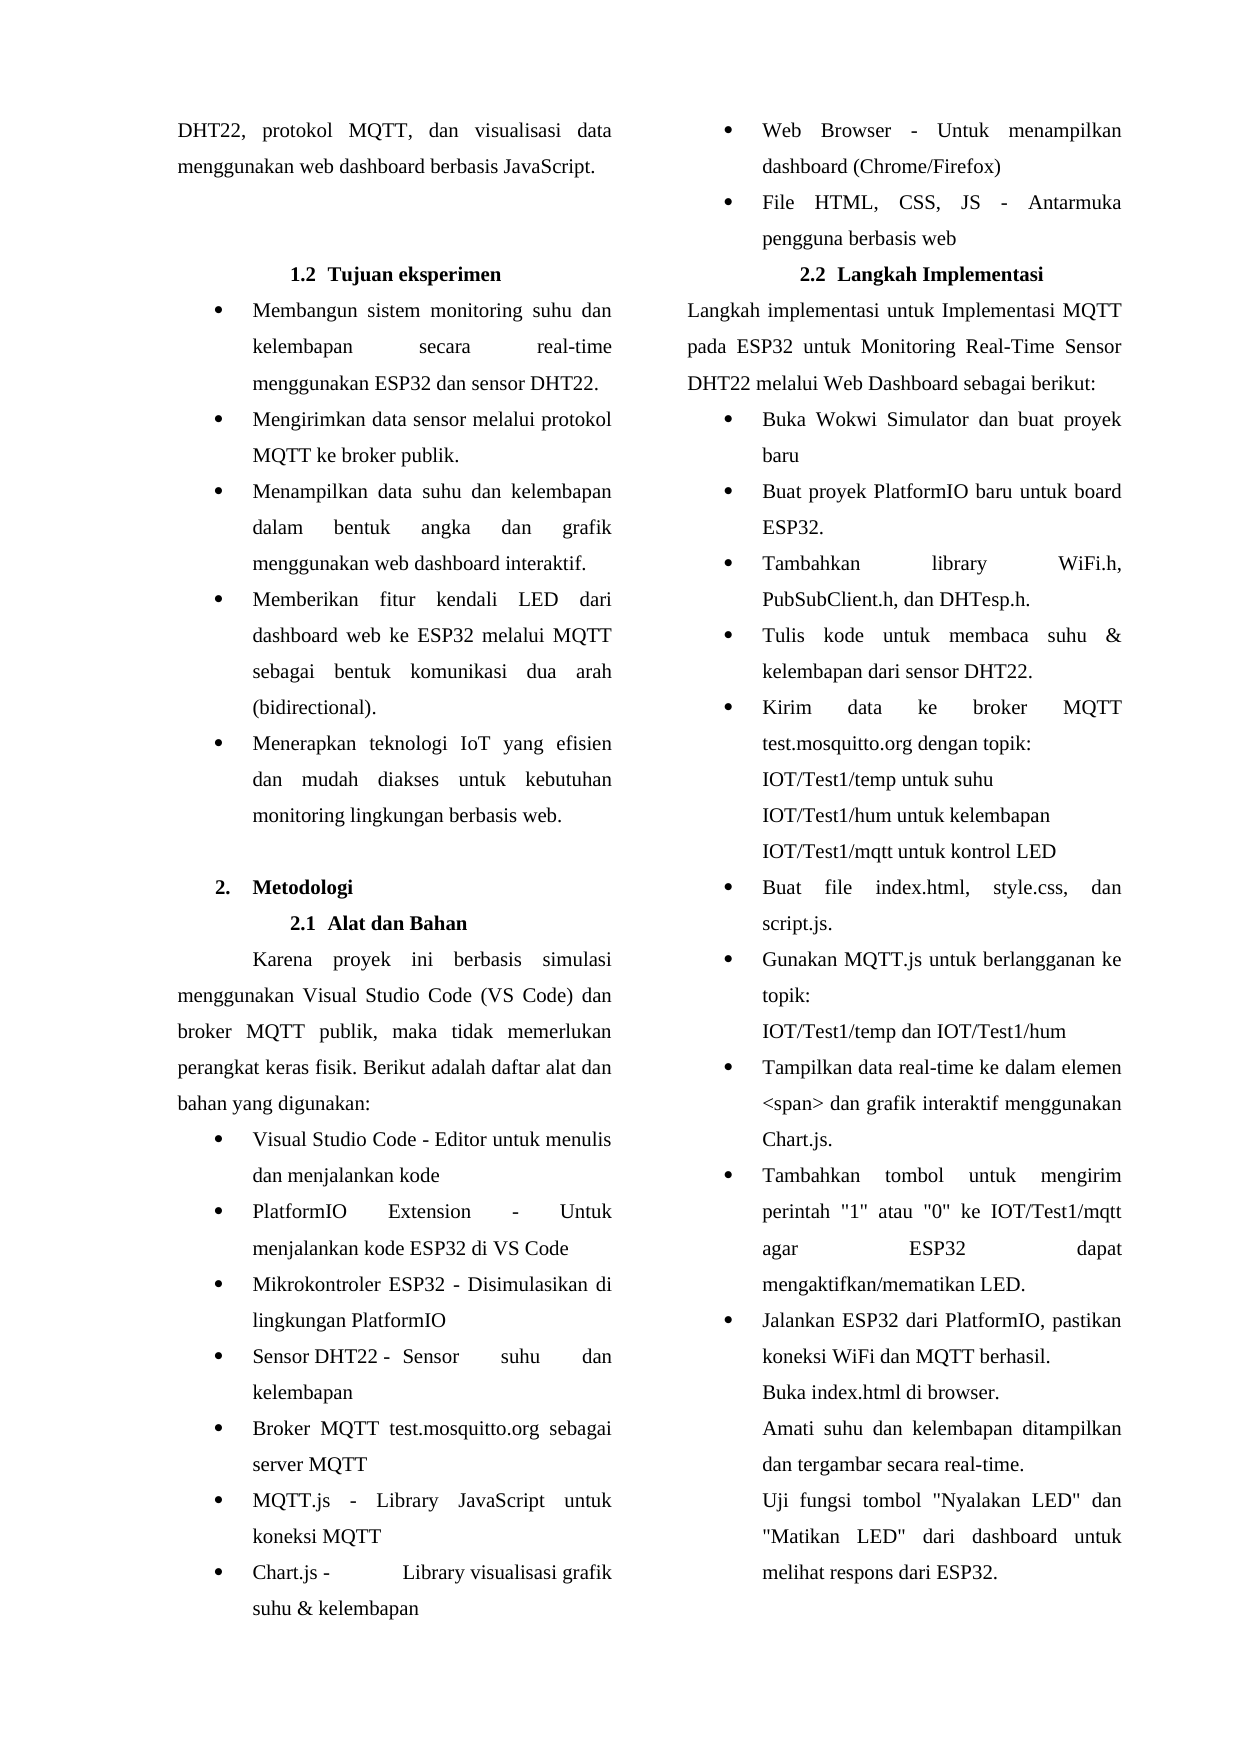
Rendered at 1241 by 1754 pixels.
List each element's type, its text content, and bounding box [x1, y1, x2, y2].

list IOT/Test1/hum untuk kelembapan [762, 803, 1122, 827]
list Web Browser - Untuk menampilkan dashboard (Chrome/Firefox) [724, 118, 1122, 178]
text Karena proyek ini berbasis simulasi menggunakan Visual Studio Code (VS Code) dan broker MQTT publik, maka tidak memerlukan perangkat keras fisik. Berikut adalah daftar alat dan bahan yang digunakan: [177, 947, 612, 1115]
list Amati suhu dan kelembapan ditampilkan dan tergambar secara real-time. [762, 1416, 1122, 1476]
list MQTT.js - Library JavaScript untuk koneksi MQTT [215, 1488, 612, 1548]
list Langkah Implementasi [799, 262, 1122, 286]
list Broker MQTT test.mosquitto.org sebagai server MQTT [215, 1416, 612, 1476]
list IOT/Test1/temp untuk suhu [762, 767, 1122, 791]
list Tambahkan library WiFi.h, PubSubClient.h, dan DHTesp.h. [724, 551, 1122, 611]
text Langkah implementasi untuk Implementasi MQTT pada ESP32 untuk Monitoring Real-Time Sensor DHT22 melalui Web Dashboard sebagai berikut: [687, 298, 1122, 394]
list File HTML, CSS, JS - Antarmuka pengguna berbasis web [724, 190, 1122, 250]
list Tampilkan data real-time ke dalam elemen <span> dan grafik interaktif menggunakan Chart.js. [724, 1055, 1122, 1151]
list Memberikan fitur kendali LED dari dashboard web ke ESP32 melalui MQTT sebagai bentuk komunikasi dua arah (bidirectional). [215, 587, 612, 719]
list Menampilkan data suhu dan kelembapan dalam bentuk angka dan grafik menggunakan web dashboard interaktif. [215, 478, 612, 575]
list IOT/Test1/temp dan IOT/Test1/hum [762, 1019, 1122, 1043]
list Buka Wokwi Simulator dan buat proyek baru [724, 406, 1122, 467]
list Visual Studio Code - Editor untuk menulis dan menjalankan kode [215, 1127, 612, 1187]
list Buat file index.html, style.css, dan script.js. [724, 875, 1122, 935]
list Membangun sistem monitoring suhu dan kelembapan secara real-time menggunakan ESP32 dan sensor DHT22. [215, 298, 612, 394]
list Metodologi [215, 875, 612, 899]
list PlatformIO Extension - Untuk menjalankan kode ESP32 di VS Code [215, 1199, 612, 1259]
list Menerapkan teknologi IoT yang efisien dan mudah diakses untuk kebutuhan monitoring lingkungan berbasis web. [215, 731, 612, 827]
list IOT/Test1/mqtt untuk kontrol LED [762, 839, 1122, 863]
list Sensor DHT22 - Sensor suhu dan kelembapan [215, 1343, 612, 1404]
list Tambahkan tombol untuk mengirim perintah "1" atau "0" ke IOT/Test1/mqtt agar ESP32 dapat mengaktifkan/mematikan LED. [724, 1163, 1122, 1296]
list Mikrokontroler ESP32 - Disimulasikan di lingkungan PlatformIO [215, 1271, 612, 1332]
list Buka index.html di browser. [762, 1379, 1122, 1404]
list Mengirimkan data sensor melalui protokol MQTT ke broker publik. [215, 406, 612, 467]
list Uji fungsi tombol "Nyalakan LED" dan "Matikan LED" dari dashboard untuk melihat respons dari ESP32. [762, 1488, 1122, 1584]
list Tujuan eksperimen [290, 262, 612, 286]
list Chart.js - Library visualisasi grafik suhu & kelembapan [215, 1560, 612, 1620]
list Alat dan Bahan [290, 911, 612, 935]
list Kirim data ke broker MQTT test.mosquitto.org dengan topik: [724, 695, 1122, 755]
list Jalankan ESP32 dari PlatformIO, pastikan koneksi WiFi dan MQTT berhasil. [724, 1307, 1122, 1368]
list Gunakan MQTT.js untuk berlangganan ke topik: [724, 947, 1122, 1007]
list Tulis kode untuk membaca suhu & kelembapan dari sensor DHT22. [724, 623, 1122, 683]
list Buat proyek PlatformIO baru untuk board ESP32. [724, 478, 1122, 539]
